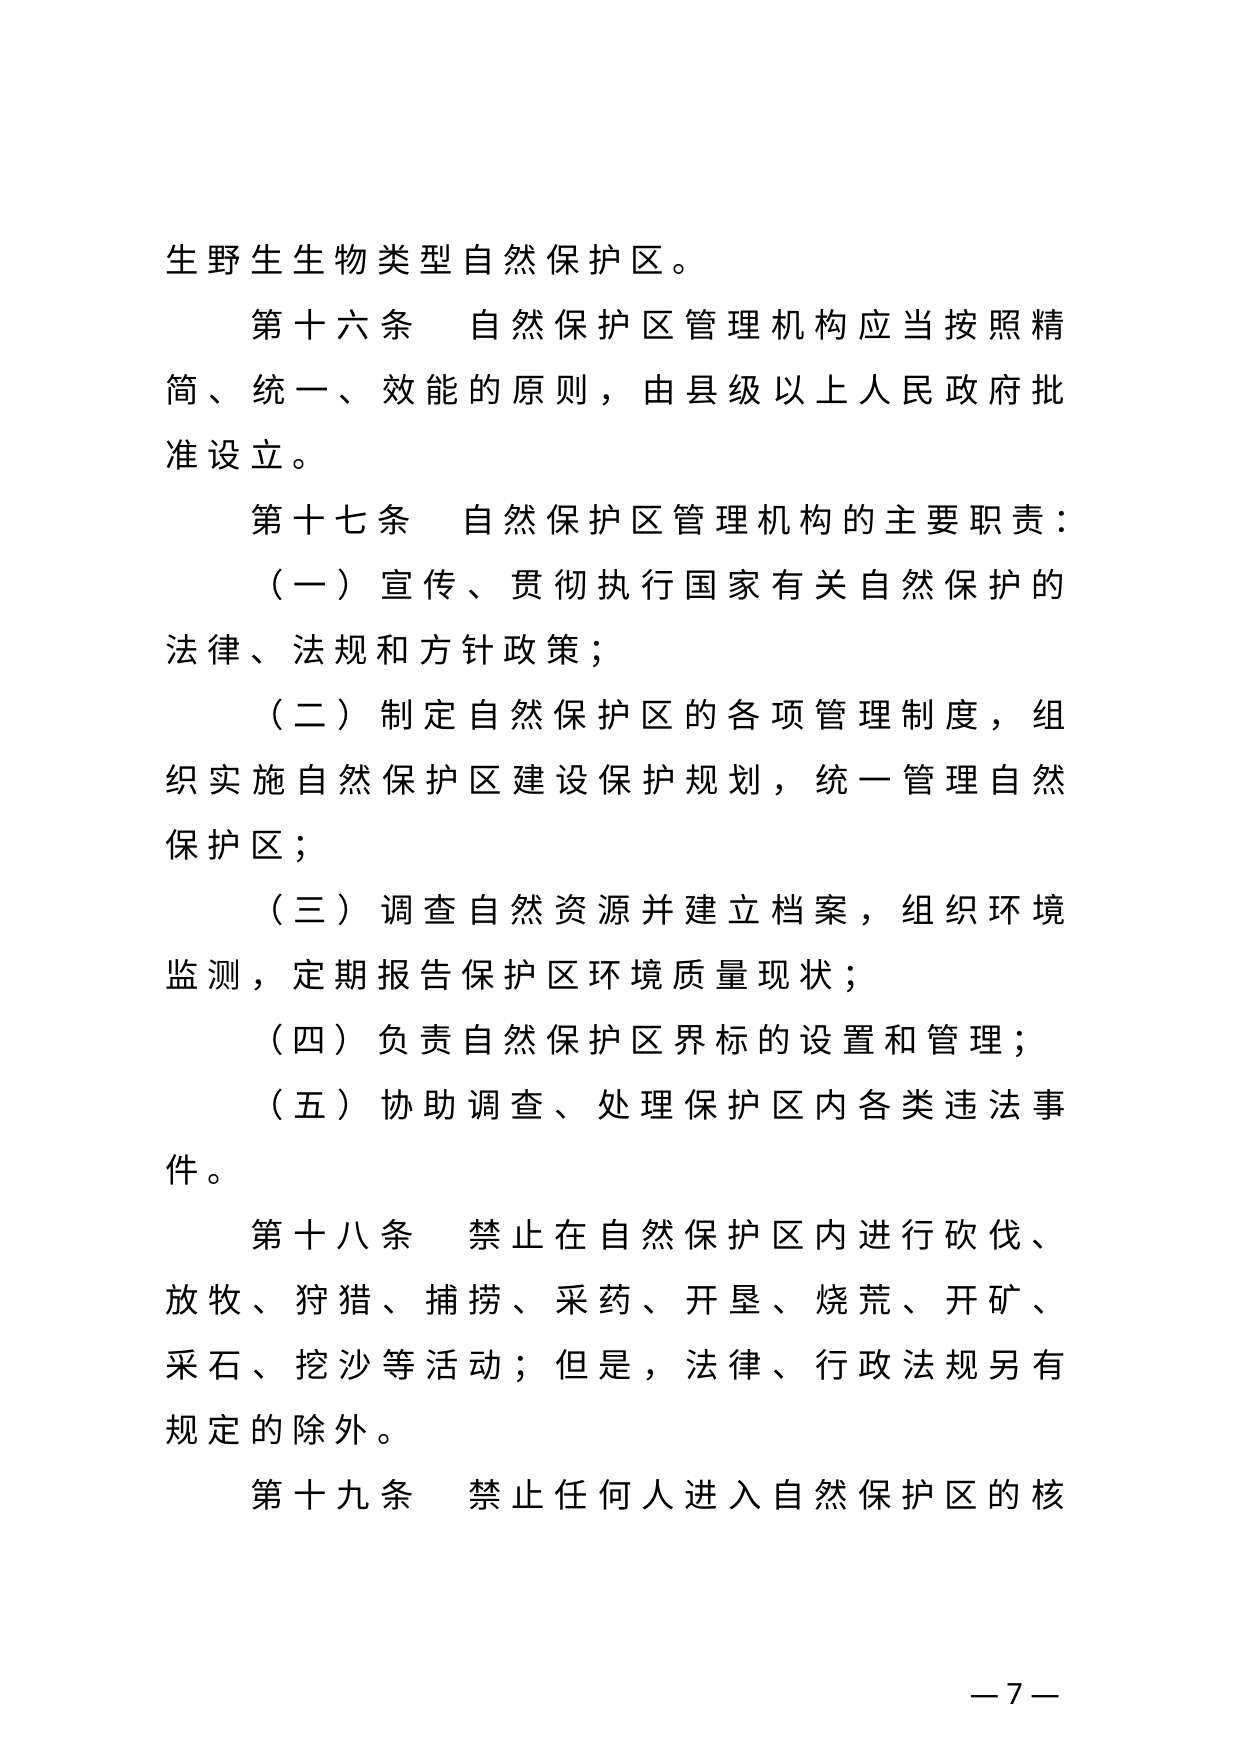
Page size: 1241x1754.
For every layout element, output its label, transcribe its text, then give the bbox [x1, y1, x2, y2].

text （四）负责自然保护区界标的设置和管理； [165, 1006, 1075, 1071]
text （二）制定自然保护区的各项管理制度，组织实施自然保护区建设保护规划，统一管理自然保护区； [165, 681, 1075, 876]
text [165, 1461, 1075, 1526]
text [165, 226, 1075, 291]
text （一）宣传、贯彻执行国家有关自然保护的法律、法规和方针政策； [165, 551, 1075, 681]
text （三）调查自然资源并建立档案，组织环境监测，定期报告保护区环境质量现状； [165, 876, 1075, 1006]
text 第十六条 自然保护区管理机构应当按照精简、统一、效能的原则，由县级以上人民政府批准设立。 [165, 291, 1075, 486]
text 第十八条 禁止在自然保护区内进行砍伐、放牧、狩猎、捕捞、采药、开垦、烧荒、开矿、采石、挖沙等活动；但是，法律、行政法规另有规定的除外。 [165, 1201, 1075, 1461]
text （五）协助调查、处理保护区内各类违法事件。 [165, 1071, 1075, 1201]
text 第十七条 自然保护区管理机构的主要职责： [165, 486, 1075, 551]
